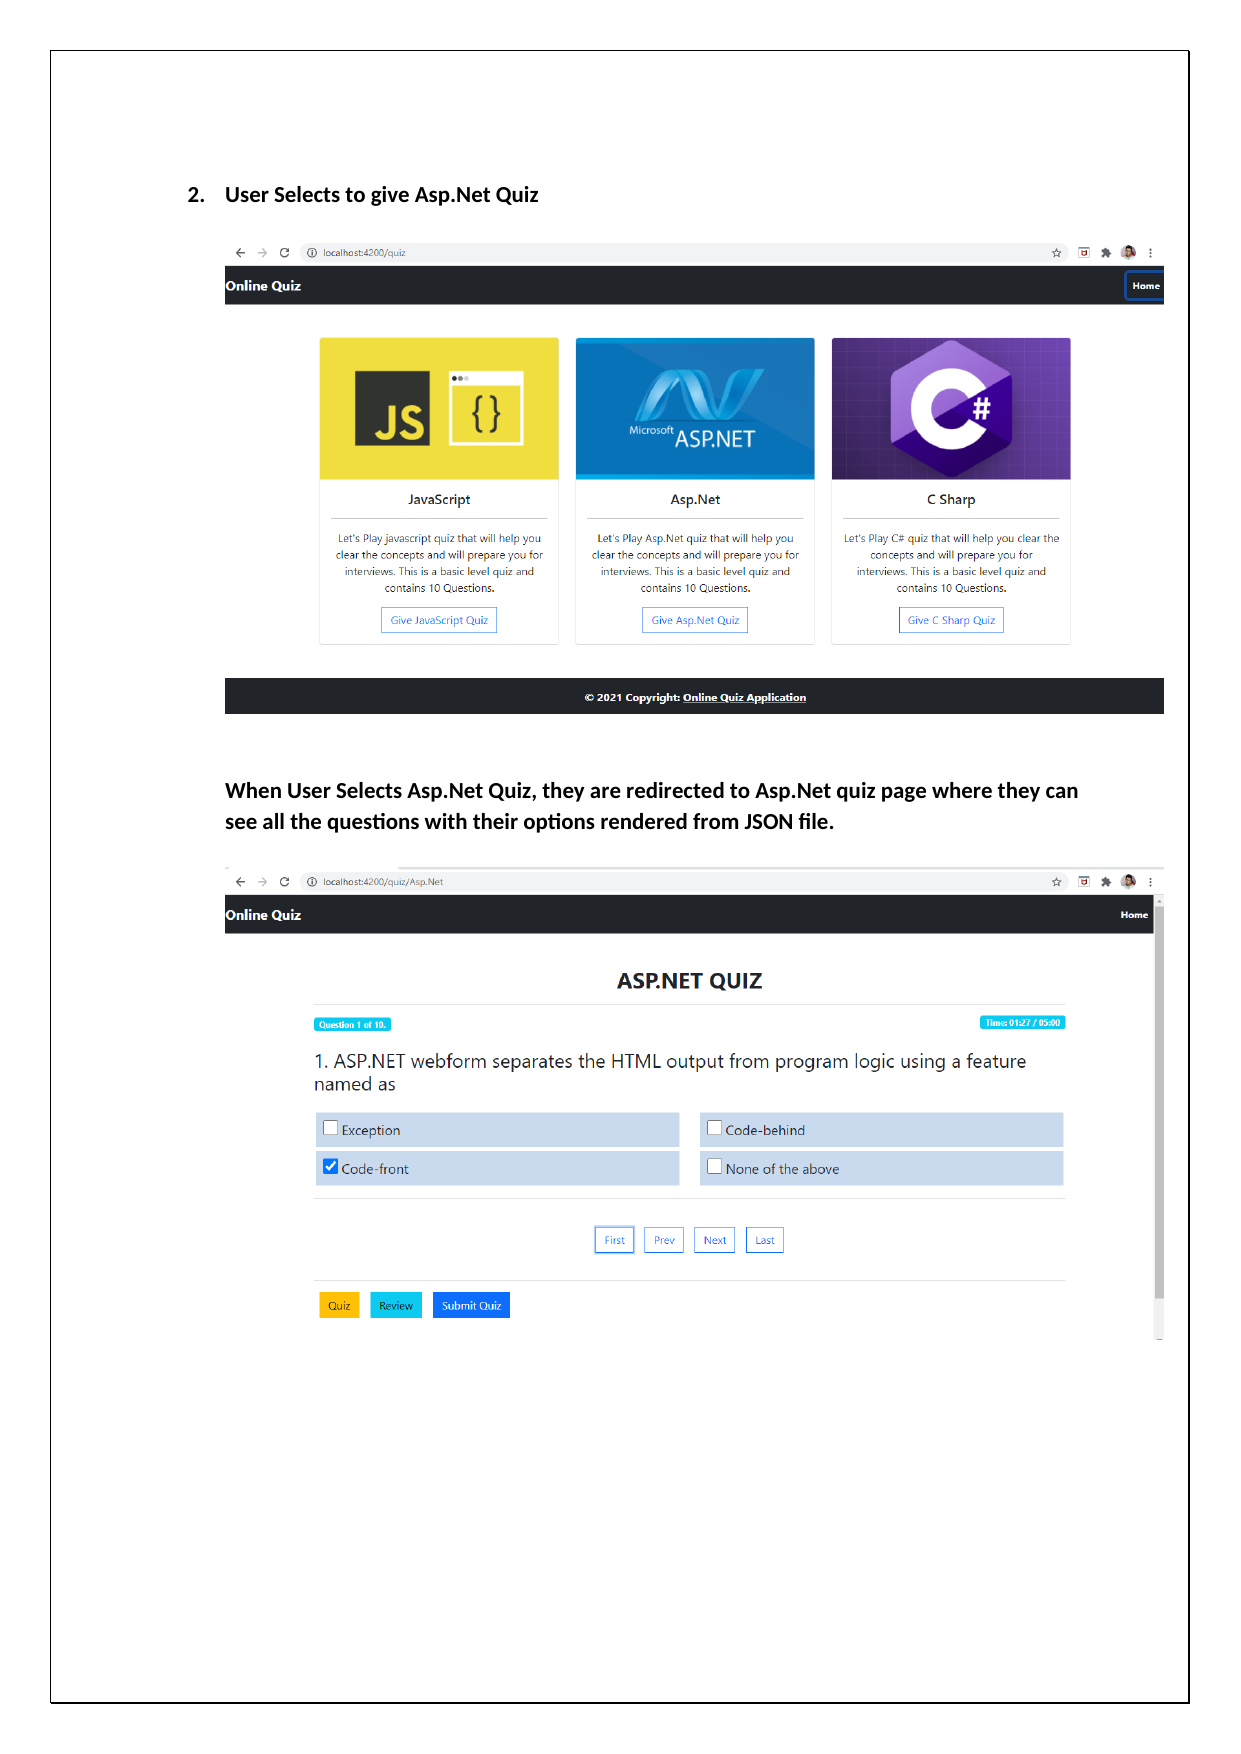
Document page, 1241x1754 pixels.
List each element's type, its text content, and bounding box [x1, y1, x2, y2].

picture [225, 240, 1164, 714]
list When User Selects Asp.Net Quiz, they are redirected to Asp.Net quiz page where they can see all the questions with their options rendered from JSON file. [225, 777, 1089, 835]
picture [225, 867, 1164, 1340]
list User Selects to give Asp.Net Quiz [187, 180, 1089, 208]
